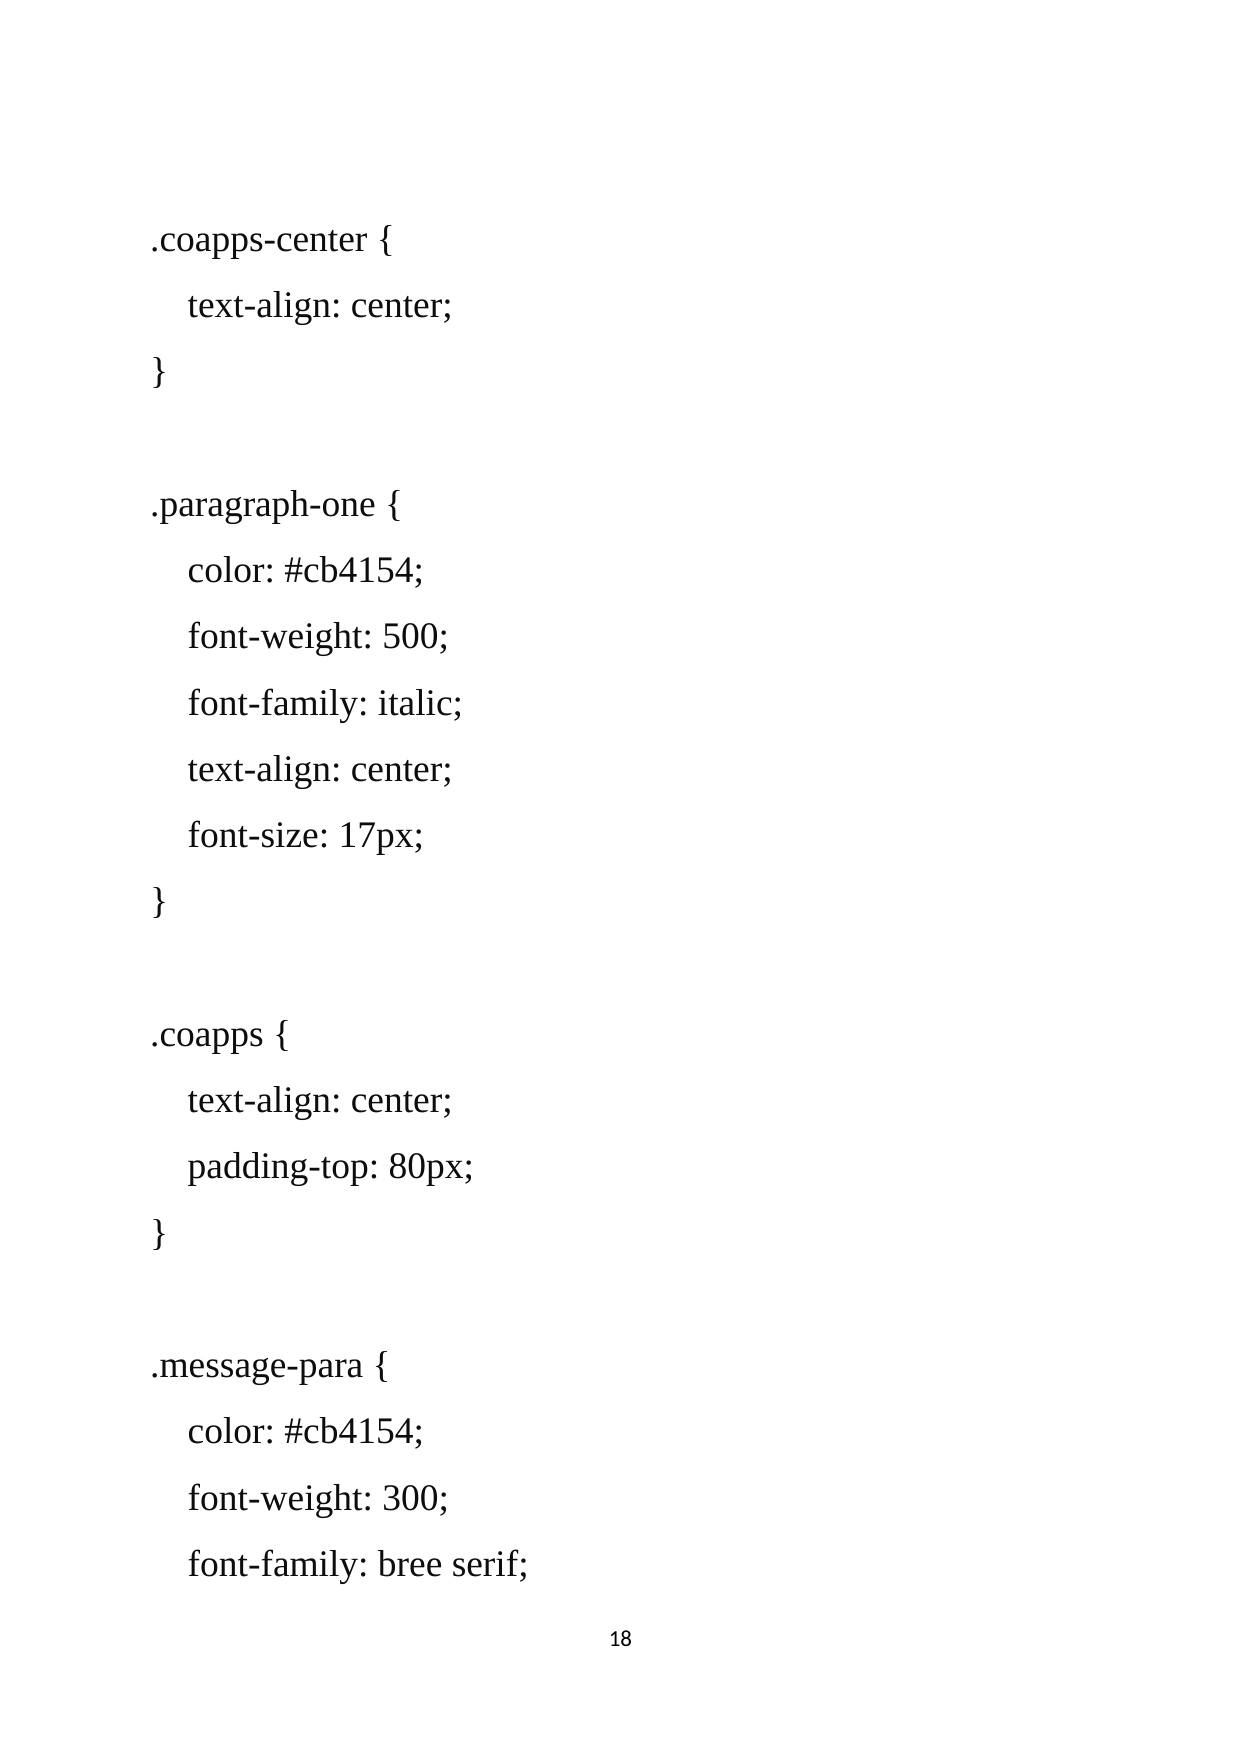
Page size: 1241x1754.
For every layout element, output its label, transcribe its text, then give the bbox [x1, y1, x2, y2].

text text-align: center; [150, 746, 1090, 789]
text } [150, 879, 1090, 922]
text text-align: center; [150, 282, 1090, 326]
text } [150, 1210, 1090, 1253]
text .coapps { [150, 1011, 1090, 1054]
text color: #cb4154; [150, 1409, 1090, 1452]
text font-weight: 500; [150, 614, 1090, 657]
text .coapps-center { [150, 216, 1090, 259]
text padding-top: 80px; [150, 1144, 1090, 1187]
text font-family: bree serif; [150, 1541, 1090, 1584]
text .paragraph-one { [150, 481, 1090, 524]
text font-weight: 300; [150, 1475, 1090, 1518]
text } [150, 349, 1090, 392]
text font-size: 17px; [150, 812, 1090, 856]
text .message-para { [150, 1342, 1090, 1386]
text text-align: center; [150, 1077, 1090, 1121]
text color: #cb4154; [150, 547, 1090, 591]
text font-family: italic; [150, 680, 1090, 723]
